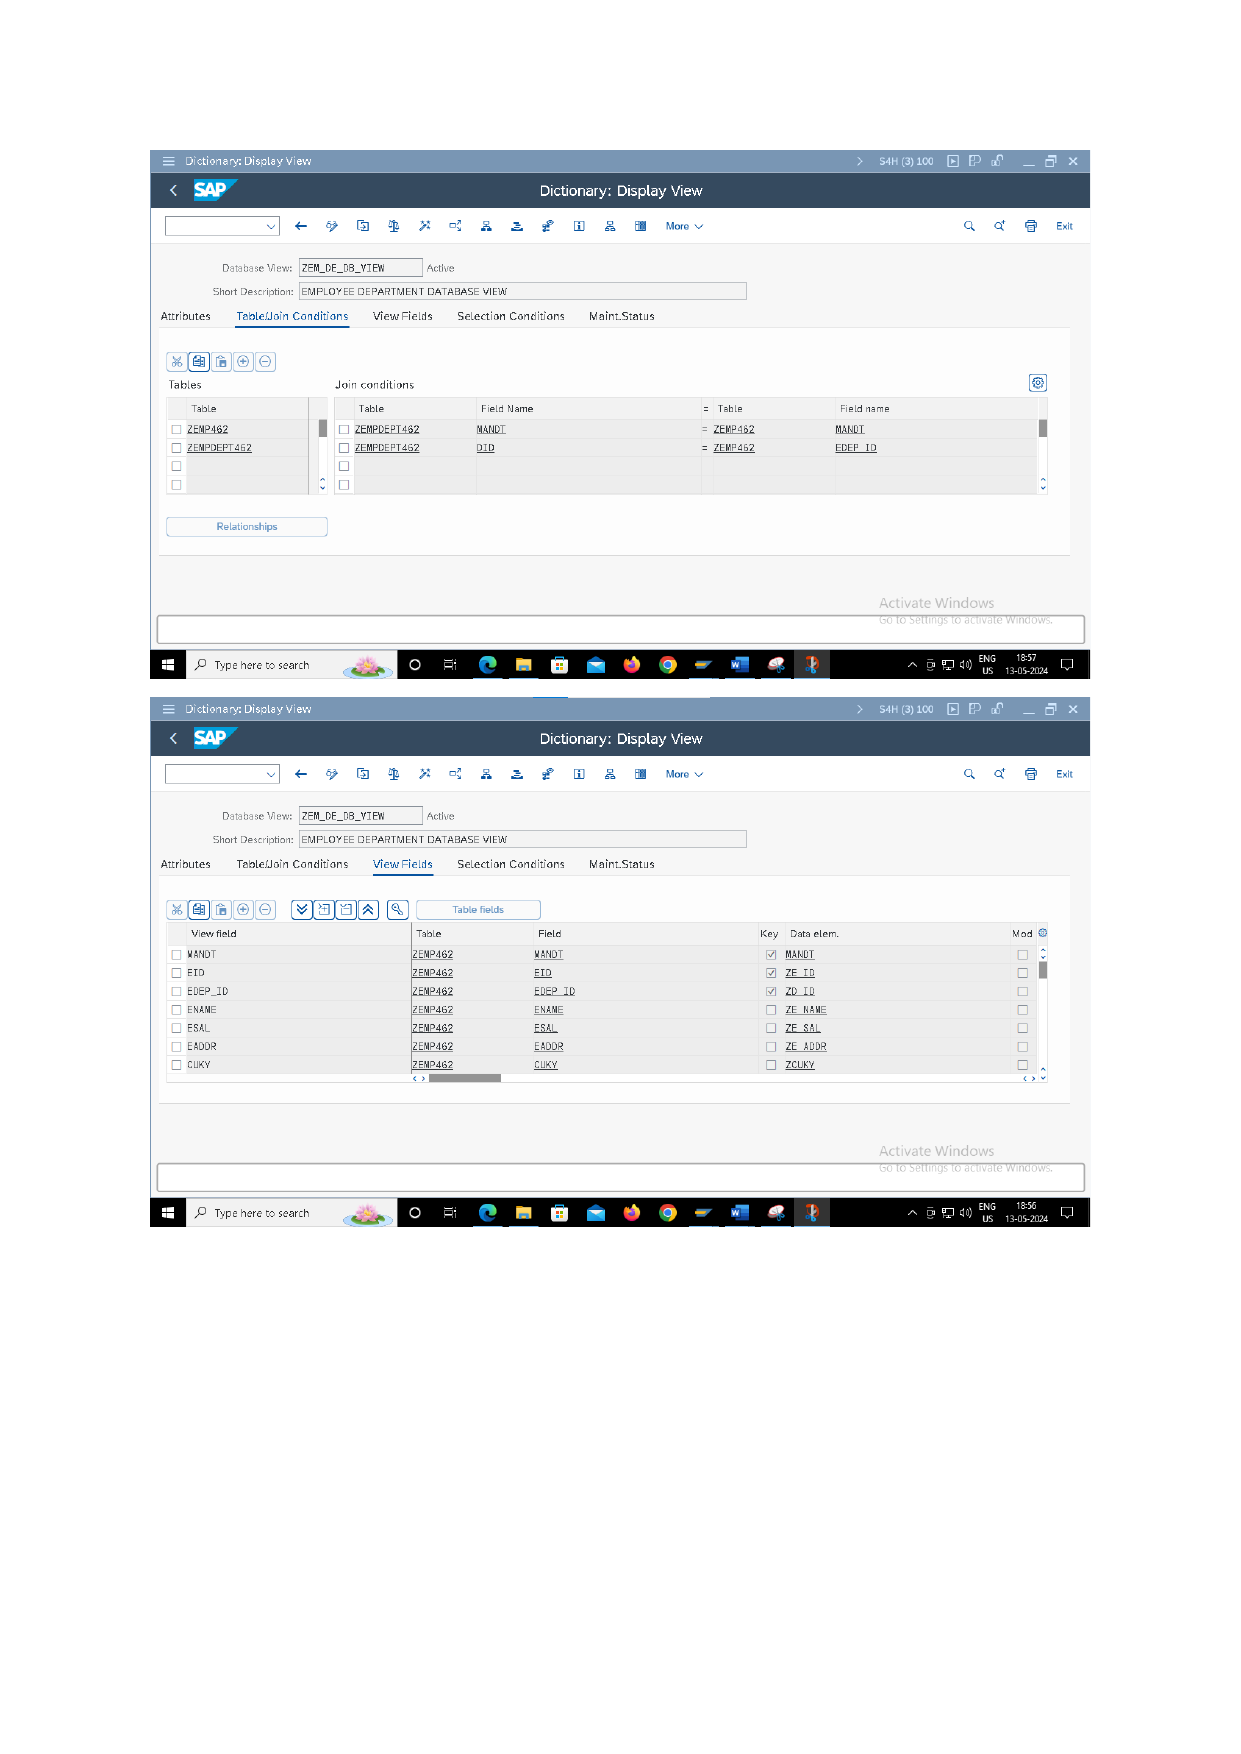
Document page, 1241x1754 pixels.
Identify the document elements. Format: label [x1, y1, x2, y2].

picture [150, 150, 1091, 679]
picture [150, 697, 1091, 1227]
